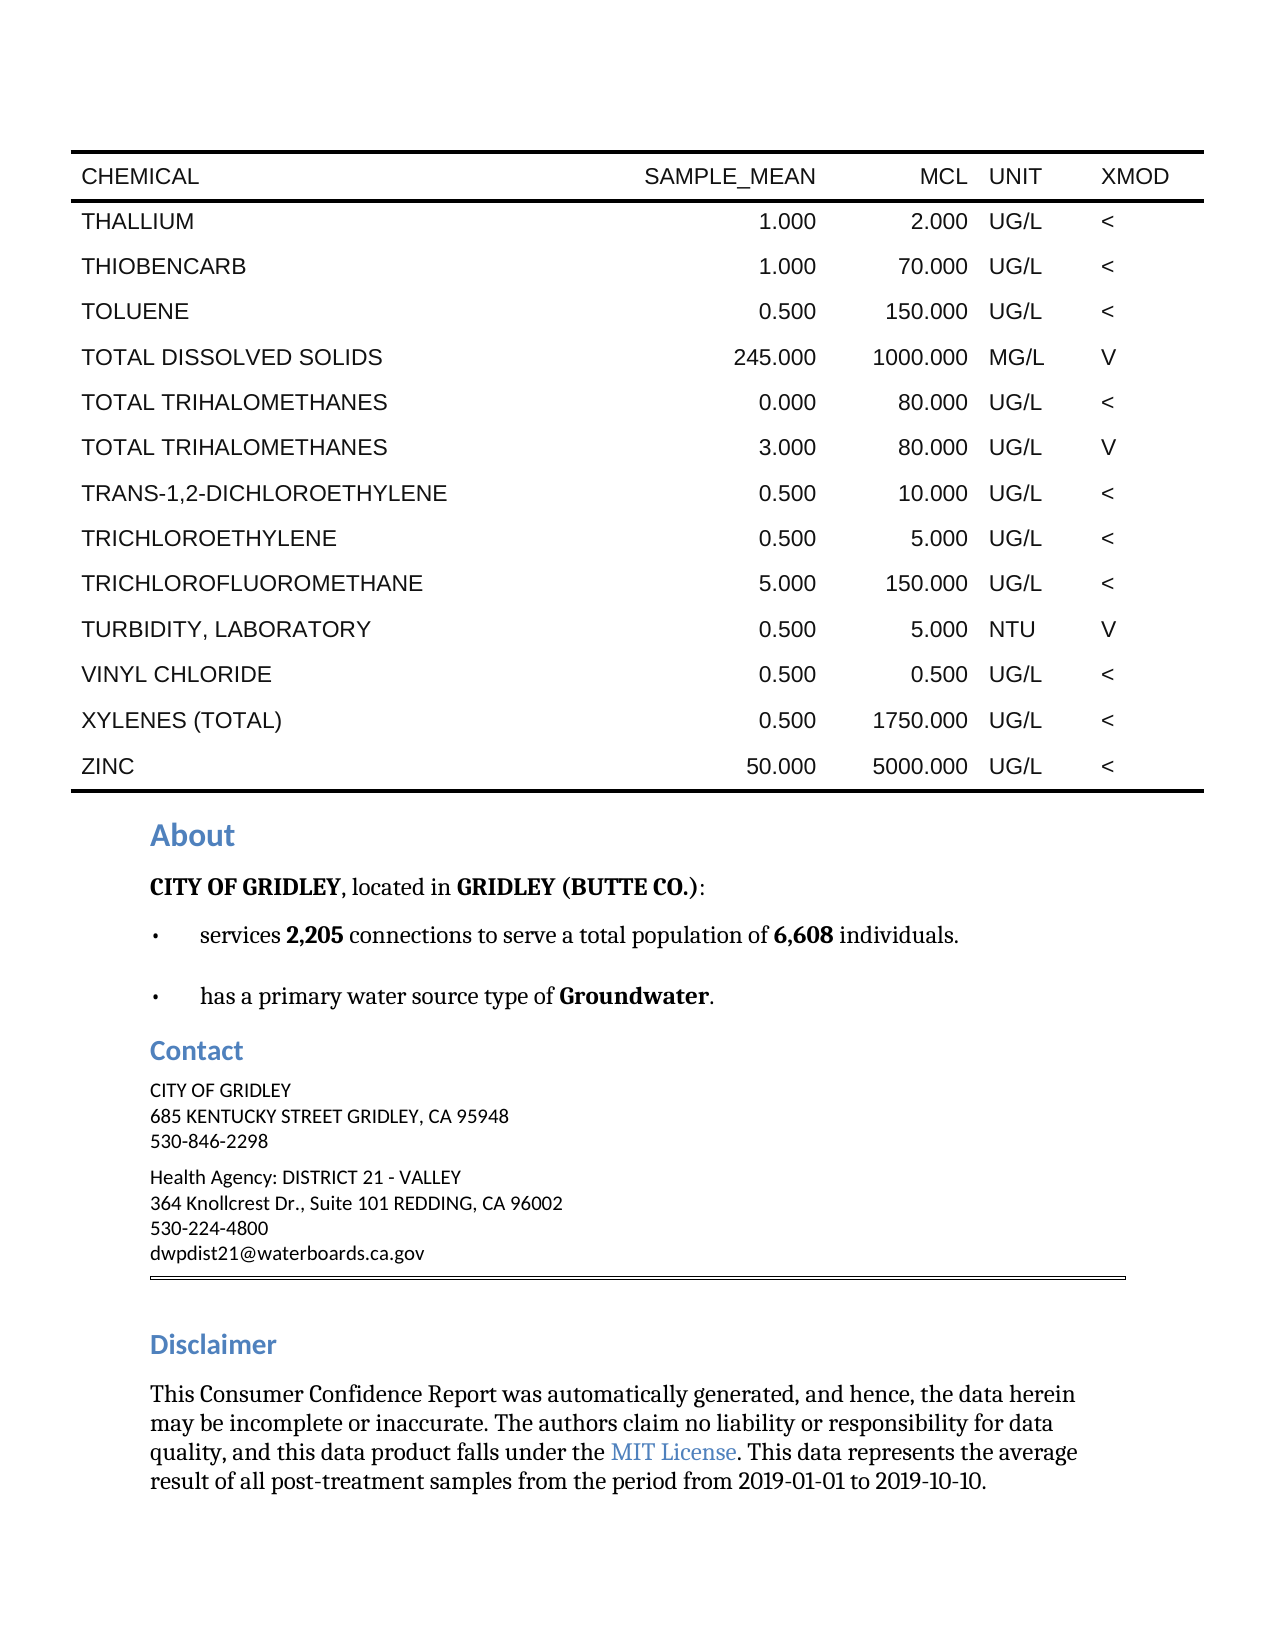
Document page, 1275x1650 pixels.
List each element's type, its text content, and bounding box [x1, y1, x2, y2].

table_cell UG/L [978, 379, 1090, 424]
table_cell TOTAL TRIHALOMETHANES [71, 379, 614, 424]
table_cell 0.500 [614, 652, 826, 697]
table_cell 70.000 [826, 244, 978, 289]
table_cell 1.000 [614, 203, 826, 244]
table_cell 0.500 [614, 516, 826, 561]
table_cell XYLENES (TOTAL) [71, 697, 614, 744]
table_cell < [1090, 516, 1204, 561]
table_cell 150.000 [826, 561, 978, 606]
text CITY OF GRIDLEY, located in GRIDLEY (BUTTE CO.): [150, 873, 1125, 902]
table_cell < [1090, 697, 1204, 744]
table_header CHEMICAL [71, 154, 614, 198]
table_cell V [1090, 334, 1204, 379]
table_cell TURBIDITY, LABORATORY [71, 606, 614, 652]
table_cell THIOBENCARB [71, 244, 614, 289]
table_cell UG/L [978, 516, 1090, 561]
table_cell V [1090, 606, 1204, 652]
table_cell UG/L [978, 244, 1090, 289]
table_cell 0.500 [826, 652, 978, 697]
table_cell 80.000 [826, 379, 978, 424]
table_cell < [1090, 244, 1204, 289]
table_cell 150.000 [826, 289, 978, 334]
table_cell 245.000 [614, 334, 826, 379]
table_cell VINYL CHLORIDE [71, 652, 614, 697]
table_cell 0.000 [614, 379, 826, 424]
table_cell 0.500 [614, 289, 826, 334]
text Health Agency: DISTRICT 21 - VALLEY 364 Knollcrest Dr., Suite 101 REDDING, CA 96002 530-224-4800 dwpdist21@waterboards.ca.gov [150, 1164, 1125, 1266]
table_cell V [1090, 425, 1204, 470]
table_cell UG/L [978, 697, 1090, 744]
table_cell < [1090, 652, 1204, 697]
table_cell 5.000 [826, 606, 978, 652]
table_header UNIT [978, 154, 1090, 198]
table_header XMOD [1090, 154, 1204, 198]
table_cell 3.000 [614, 425, 826, 470]
table_cell UG/L [978, 744, 1090, 789]
table_header SAMPLE_MEAN [614, 154, 826, 198]
table_cell 5.000 [826, 516, 978, 561]
list has a primary water source type of Groundwater. [150, 982, 1125, 1011]
subtitle Contact [150, 1032, 1125, 1067]
table_cell TOLUENE [71, 289, 614, 334]
table_cell 0.500 [614, 470, 826, 516]
text This Consumer Confidence Report was automatically generated, and hence, the data herein may be incomplete or inaccurate. The authors claim no liability or responsibility for data quality, and this data product falls under the MIT License. This data represents the average result of all post-treatment samples from the period from 2019-01-01 to 2019-10-10. [150, 1380, 1125, 1495]
table_cell 10.000 [826, 470, 978, 516]
table_cell < [1090, 561, 1204, 606]
table_cell TRANS-1,2-DICHLOROETHYLENE [71, 470, 614, 516]
subtitle Disclaimer [150, 1326, 1125, 1362]
table_header MCL [826, 154, 978, 198]
table_cell UG/L [978, 203, 1090, 244]
table_cell UG/L [978, 652, 1090, 697]
table_cell UG/L [978, 470, 1090, 516]
table_cell 2.000 [826, 203, 978, 244]
list services 2,205 connections to serve a total population of 6,608 individuals. [150, 921, 1125, 978]
table_cell 5000.000 [826, 744, 978, 789]
table_cell UG/L [978, 561, 1090, 606]
table_cell 1.000 [614, 244, 826, 289]
table_cell UG/L [978, 425, 1090, 470]
table_cell 0.500 [614, 697, 826, 744]
table_cell 1750.000 [826, 697, 978, 744]
table_cell NTU [978, 606, 1090, 652]
table_cell 5.000 [614, 561, 826, 606]
subtitle About [150, 814, 1125, 854]
text CITY OF GRIDLEY 685 KENTUCKY STREET GRIDLEY, CA 95948 530-846-2298 [150, 1078, 1125, 1154]
table_cell TRICHLOROETHYLENE [71, 516, 614, 561]
table_cell < [1090, 203, 1204, 244]
table_cell TRICHLOROFLUOROMETHANE [71, 561, 614, 606]
table_cell 50.000 [614, 744, 826, 789]
table_cell TOTAL DISSOLVED SOLIDS [71, 334, 614, 379]
table_cell 1000.000 [826, 334, 978, 379]
table_cell TOTAL TRIHALOMETHANES [71, 425, 614, 470]
table_cell 80.000 [826, 425, 978, 470]
table_cell 0.500 [614, 606, 826, 652]
table_cell ZINC [71, 744, 614, 789]
table_cell < [1090, 470, 1204, 516]
table_cell UG/L [978, 289, 1090, 334]
table_cell < [1090, 744, 1204, 789]
table_cell < [1090, 379, 1204, 424]
table_cell MG/L [978, 334, 1090, 379]
table_cell < [1090, 289, 1204, 334]
table_cell THALLIUM [71, 203, 614, 244]
